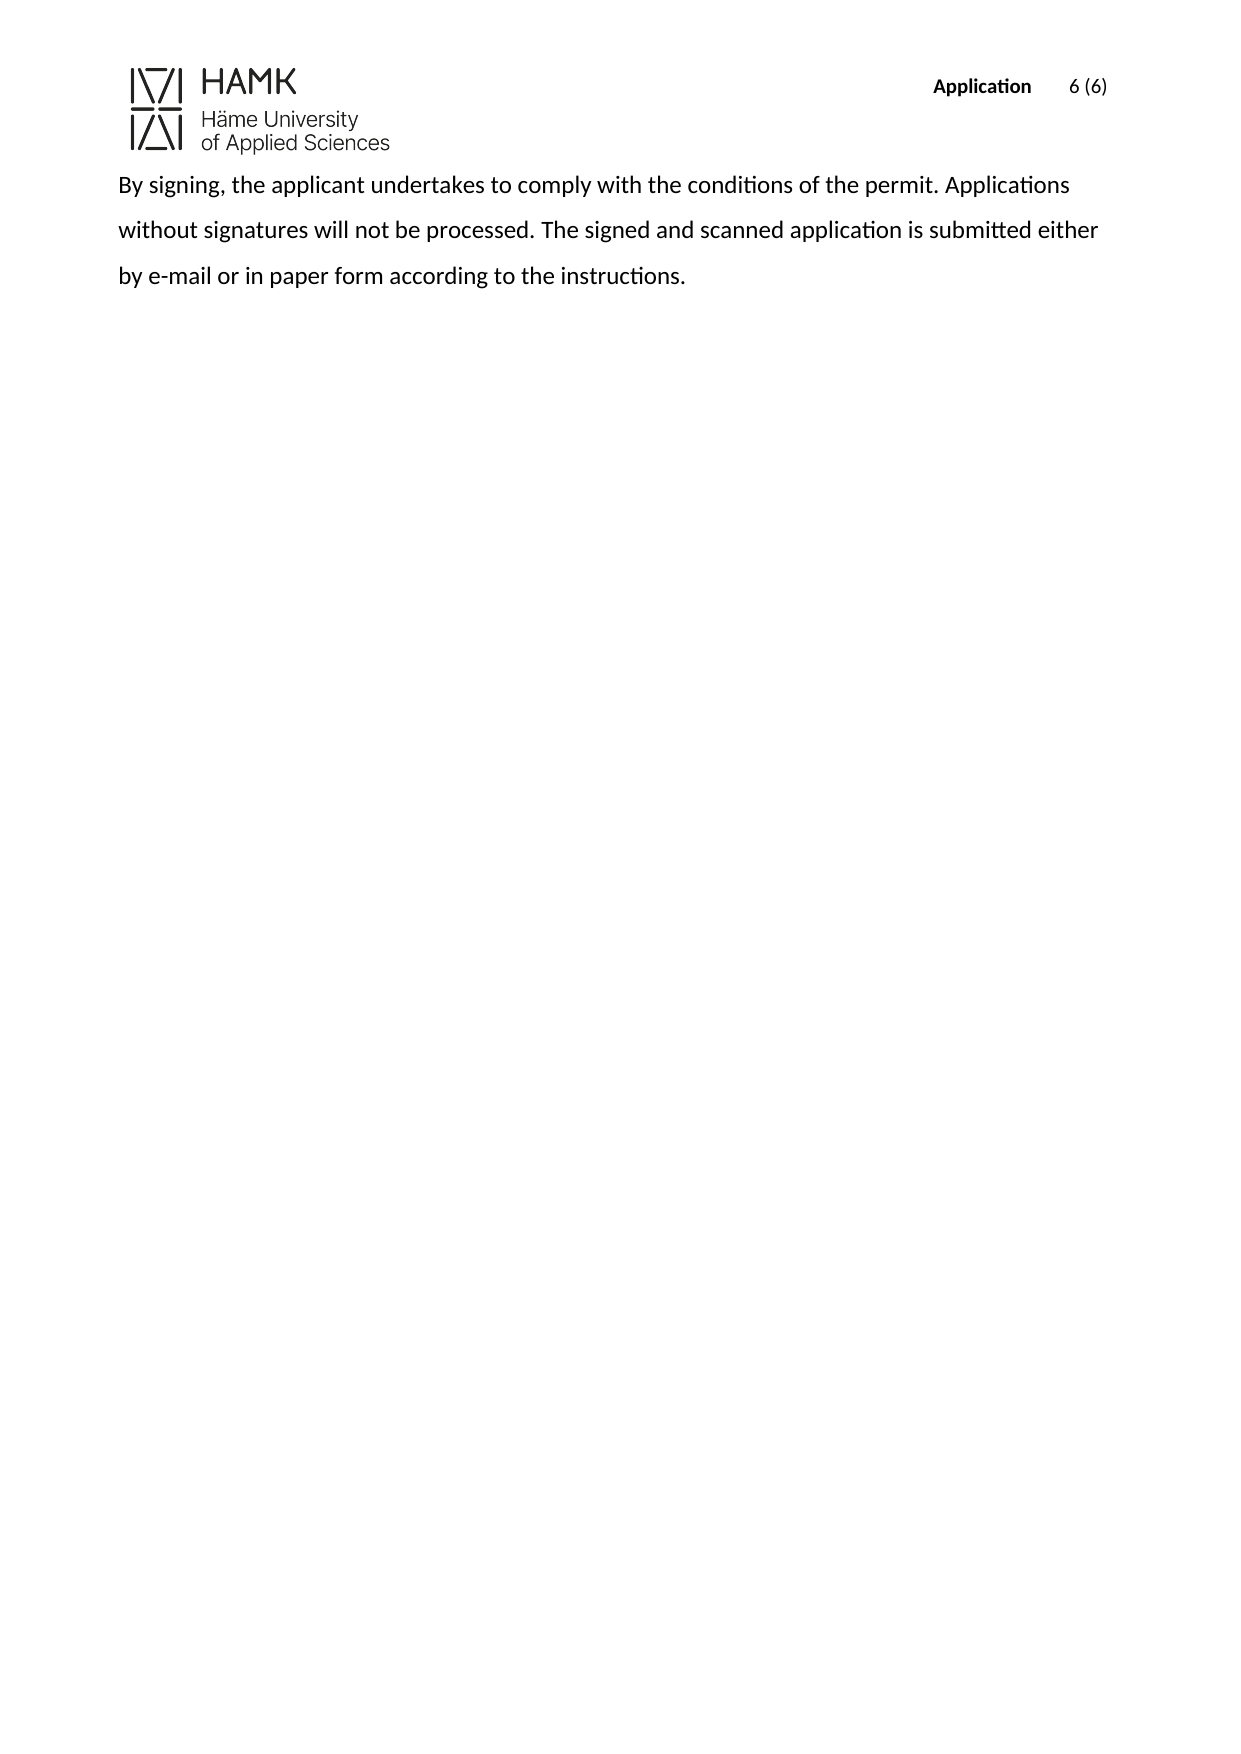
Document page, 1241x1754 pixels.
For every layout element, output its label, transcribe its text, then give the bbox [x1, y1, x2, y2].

text By signing, the applicant undertakes to comply with the conditions of the permit. Applications without signatures will not be processed. The signed and scanned application is submitted either by e-mail or in paper form according to the instructions. [118, 169, 1122, 291]
picture [117, 54, 404, 164]
